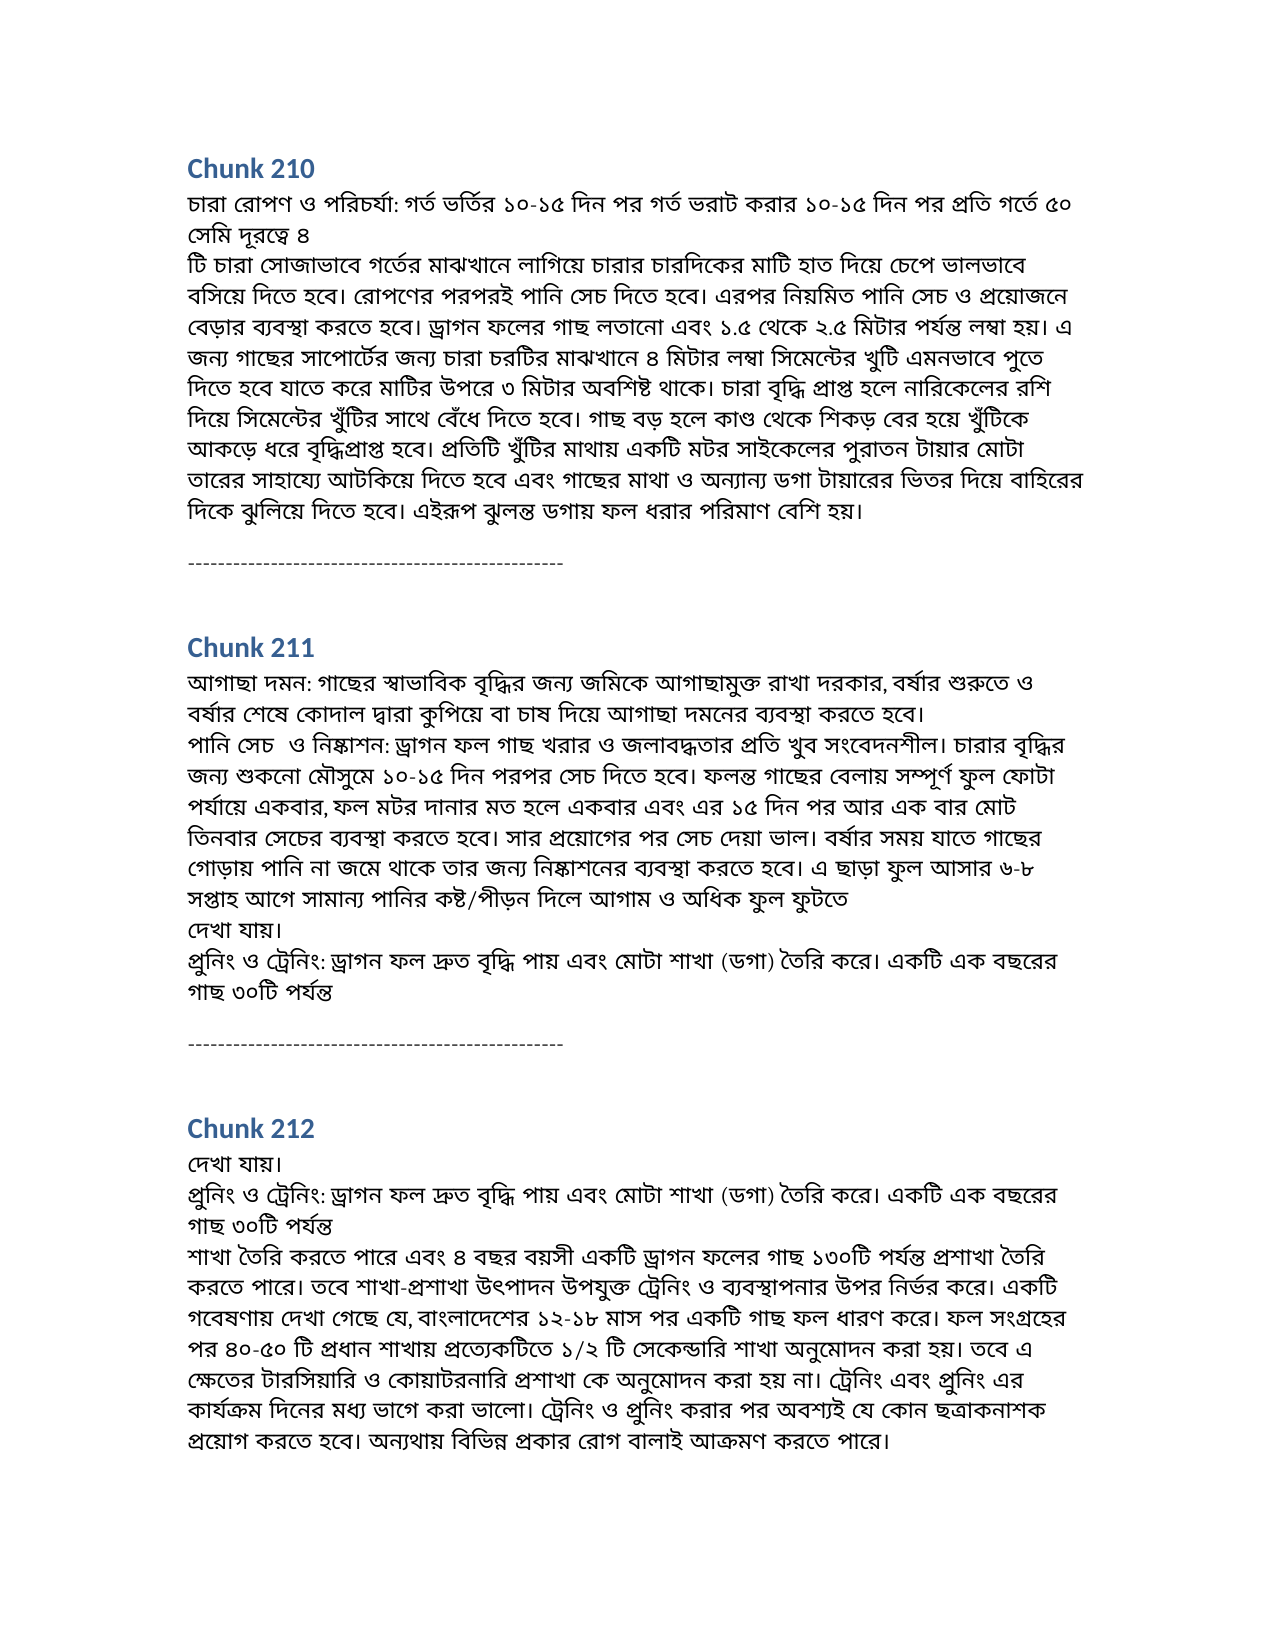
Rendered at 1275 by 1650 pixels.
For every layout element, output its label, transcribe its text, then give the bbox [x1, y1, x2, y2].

text চারা রোপণ ও পরিচর্যা: গর্ত ভর্তির ১০-১৫ দিন পর গর্ত ভরাট করার ১০-১৫ দিন পর প্রতি গর্তে ৫০ সেমি দূরত্বে ৪ টি চারা সোজাভাবে গর্তের মাঝখানে লাগিয়ে চারার চারদিকের মাটি হাত দিয়ে চেপে ভালভাবে বসিয়ে দিতে হবে। রোপণের পরপরই পানি সেচ দিতে হবে। এরপর নিয়মিত পানি সেচ ও প্রয়োজনে বেড়ার ব্যবস্থা করতে হবে। ড্রাগন ফলের গাছ লতানো এবং ১.৫ থেকে ২.৫ মিটার পর্যন্ত লম্বা হয়। এ জন্য গাছের সাপোর্টের জন্য চারা চরটির মাঝখানে ৪ মিটার লম্বা সিমেন্টের খুটি এমনভাবে পুতে দিতে হবে যাতে করে মাটির উপরে ৩ মিটার অবশিষ্ট থাকে। চারা বৃদ্ধি প্রাপ্ত হলে নারিকেলের রশি দিয়ে সিমেন্টের খুঁটির সাথে বেঁধে দিতে হবে। গাছ বড় হলে কাণ্ড থেকে শিকড় বের হয়ে খুঁটিকে আকড়ে ধরে বৃদ্ধিপ্রাপ্ত হবে। প্রতিটি খুঁটির মাথায় একটি মটর সাইকেলের পুরাতন টায়ার মোটা তারের সাহায্যে আটকিয়ে দিতে হবে এবং গাছের মাথা ও অন্যান্য ডগা টায়ারের ভিতর দিয়ে বাহিরের দিকে ঝুলিয়ে দিতে হবে। এইরূপ ঝুলন্ত ডগায় ফল ধরার পরিমাণ বেশি হয়। [187, 191, 1087, 524]
text আগাছা দমন: গাছের স্বাভাবিক বৃদ্ধির জন্য জমিকে আগাছামুক্ত রাখা দরকার, বর্ষার শুরুতে ও বর্ষার শেষে কোদাল দ্বারা কুপিয়ে বা চাষ দিয়ে আগাছা দমনের ব্যবস্থা করতে হবে। পানি সেচ ও নিষ্কাশন: ড্রাগন ফল গাছ খরার ও জলাবদ্ধতার প্রতি খুব সংবেদনশীল। চারার বৃদ্ধির জন্য শুকনো মৌসুমে ১০-১৫ দিন পরপর সেচ দিতে হবে। ফলন্ত গাছের বেলায় সম্পূর্ণ ফুল ফোটা পর্যায়ে একবার, ফল মটর দানার মত হলে একবার এবং এর ১৫ দিন পর আর এক বার মোট তিনবার সেচের ব্যবস্থা করতে হবে। সার প্রয়োগের পর সেচ দেয়া ভাল। বর্ষার সময় যাতে গাছের গোড়ায় পানি না জমে থাকে তার জন্য নিষ্কাশনের ব্যবস্থা করতে হবে। এ ছাড়া ফুল আসার ৬-৮ সপ্তাহ আগে সামান্য পানির কষ্ট/পীড়ন দিলে আগাম ও অধিক ফুল ফুটতে দেখা যায়। প্রুনিং ও ট্রেনিং: ড্রাগন ফল দ্রুত বৃদ্ধি পায় এবং মোটা শাখা (ডগা) তৈরি করে। একটি এক বছরের গাছ ৩০টি পর্যন্ত [187, 670, 1087, 1006]
subtitle Chunk 211 [187, 629, 1087, 665]
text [187, 1151, 1087, 1455]
subtitle Chunk 210 [187, 150, 1087, 186]
text -------------------------------------------------- [187, 1030, 1087, 1057]
subtitle Chunk 212 [187, 1111, 1087, 1146]
text -------------------------------------------------- [187, 549, 1087, 576]
